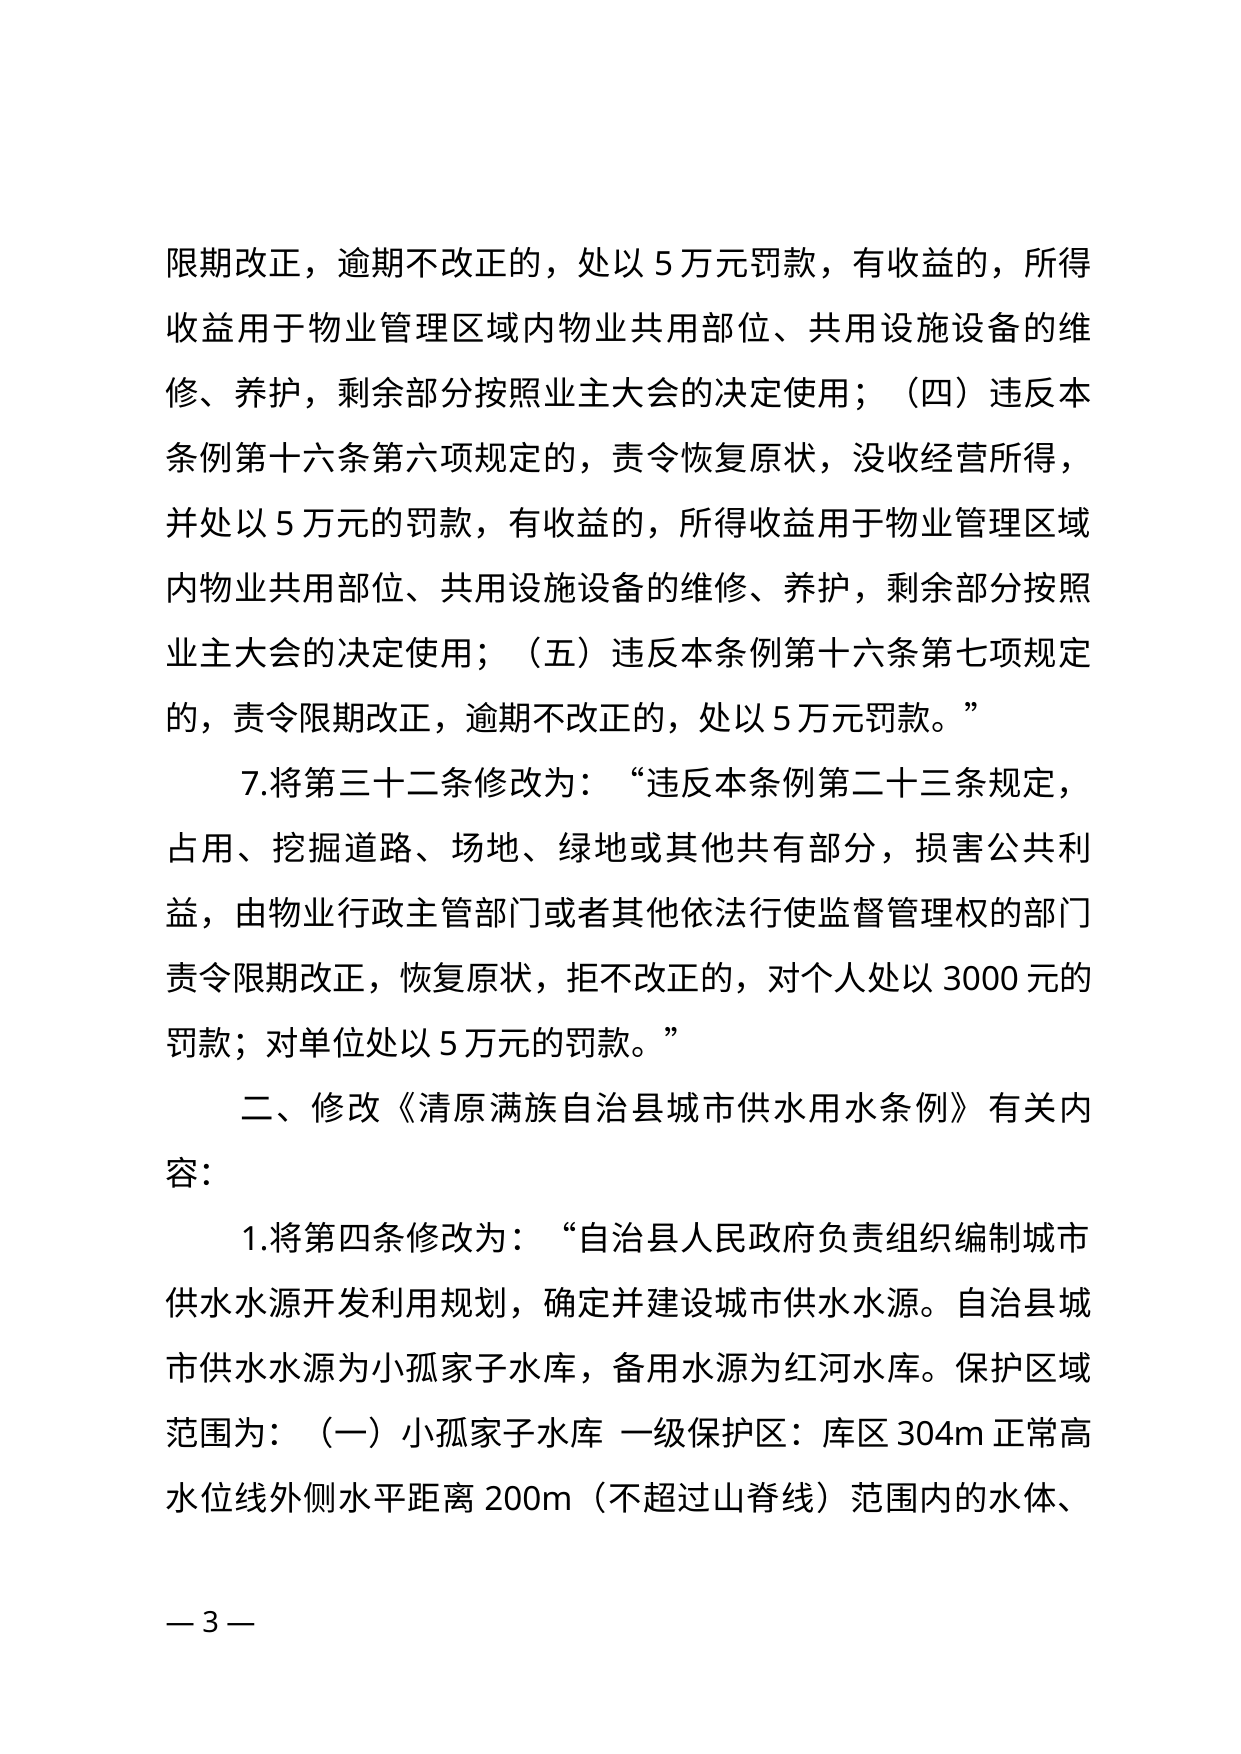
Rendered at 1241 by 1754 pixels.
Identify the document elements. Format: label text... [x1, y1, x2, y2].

text 二、修改《清原满族自治县城市供水用水条例》有关内容： [165, 1073, 1093, 1203]
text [165, 1203, 1093, 1528]
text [165, 228, 1093, 748]
text 7.将第三十二条修改为：“违反本条例第二十三条规定，占用、挖掘道路、场地、绿地或其他共有部分，损害公共利益，由物业行政主管部门或者其他依法行使监督管理权的部门责令限期改正，恢复原状，拒不改正的，对个人处以3000元的罚款；对单位处以5万元的罚款。” [165, 748, 1093, 1073]
